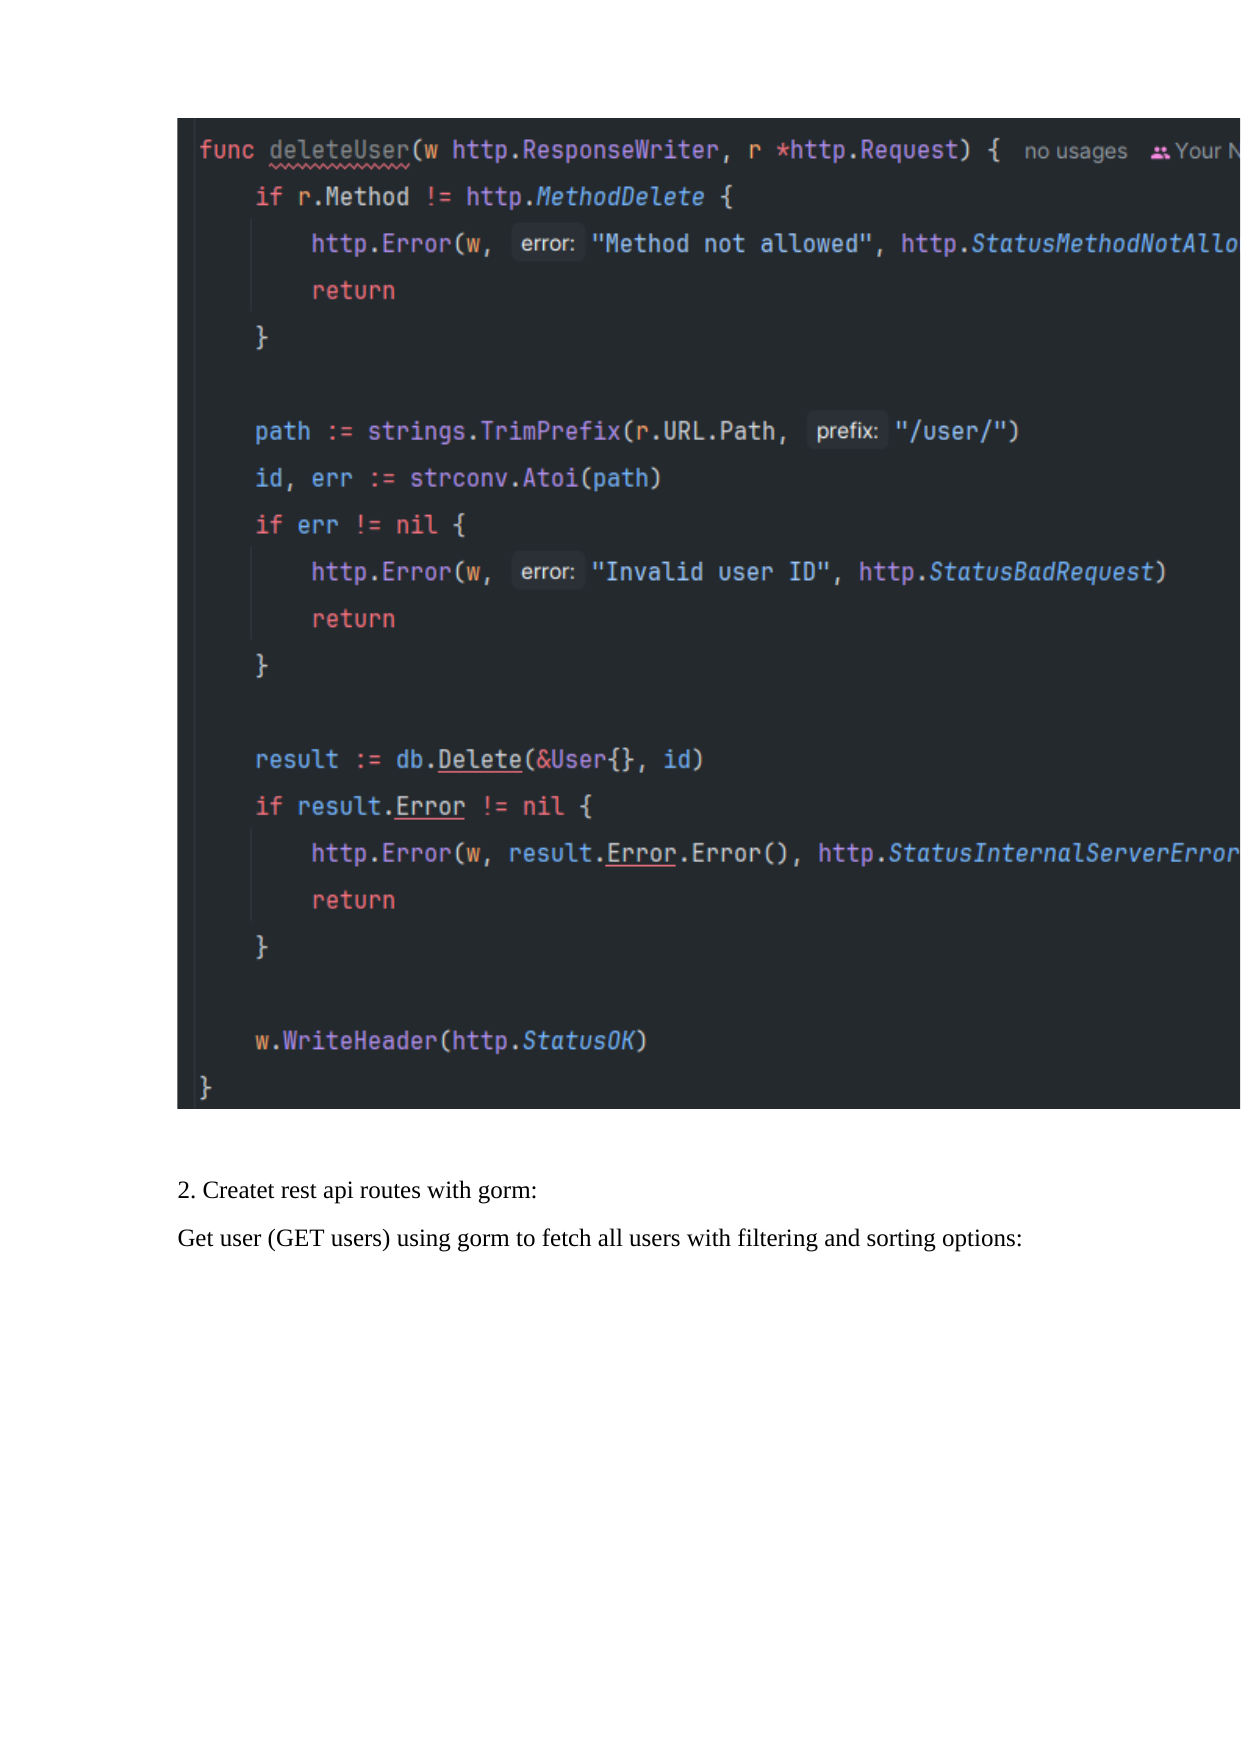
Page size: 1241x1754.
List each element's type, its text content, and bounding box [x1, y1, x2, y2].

text 2. Createt rest api routes with gorm: [177, 1175, 1152, 1204]
text Get user (GET users) using gorm to fetch all users with filtering and sorting options: [177, 1223, 1152, 1252]
picture [177, 118, 1241, 1109]
